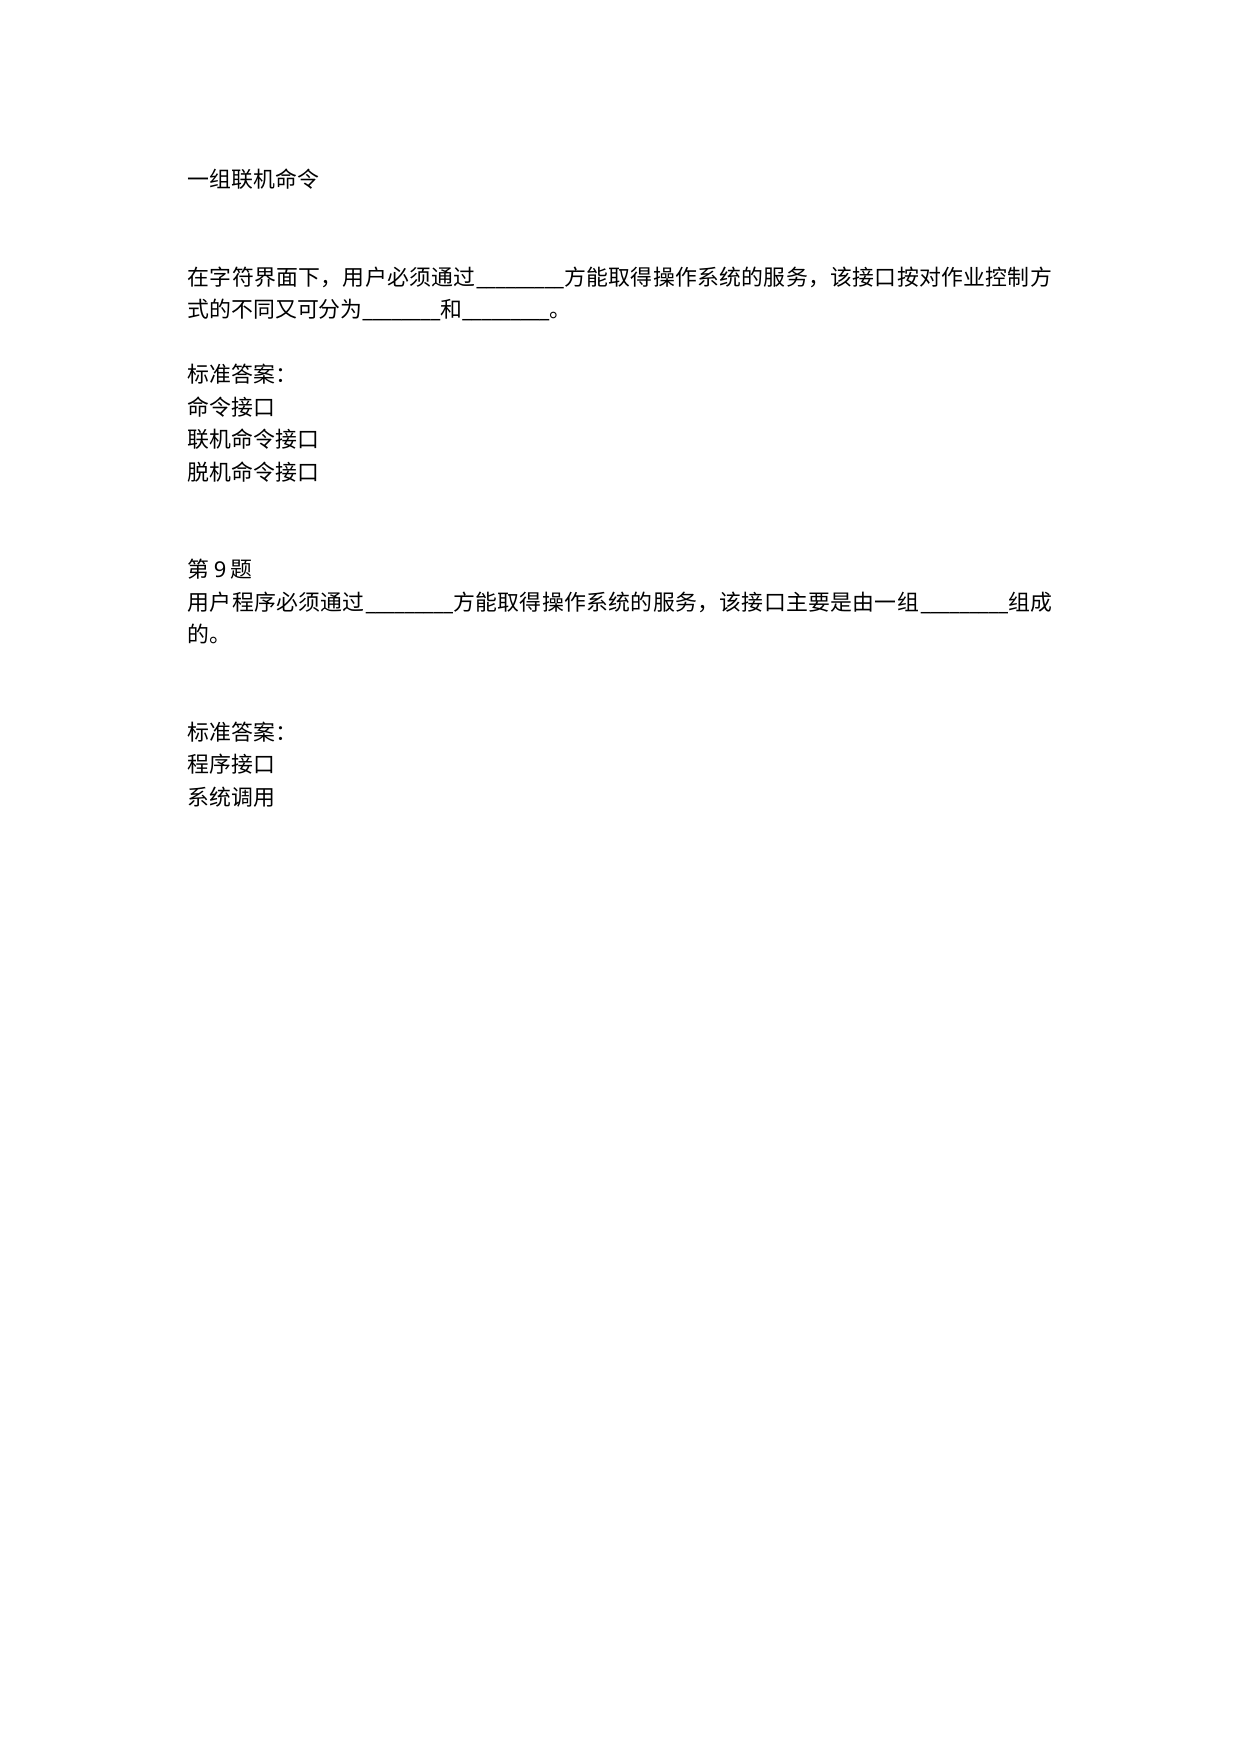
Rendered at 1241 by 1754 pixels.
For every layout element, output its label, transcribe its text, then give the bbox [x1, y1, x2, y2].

text 标准答案： [187, 357, 1053, 389]
text 用户程序必须通过_________方能取得操作系统的服务，该接口主要是由一组_________组成的。 [187, 584, 1053, 649]
text 程序接口 [187, 747, 1053, 779]
text 命令接口 [187, 389, 1053, 422]
text 在字符界面下，用户必须通过_________方能取得操作系统的服务，该接口按对作业控制方式的不同又可分为________和_________。 [187, 259, 1053, 324]
text 标准答案： [187, 714, 1053, 747]
text 一组联机命令 [187, 162, 1053, 194]
text 系统调用 [187, 779, 1053, 812]
text 脱机命令接口 [187, 454, 1053, 487]
text 第9题 [187, 552, 1053, 584]
text 联机命令接口 [187, 422, 1053, 454]
